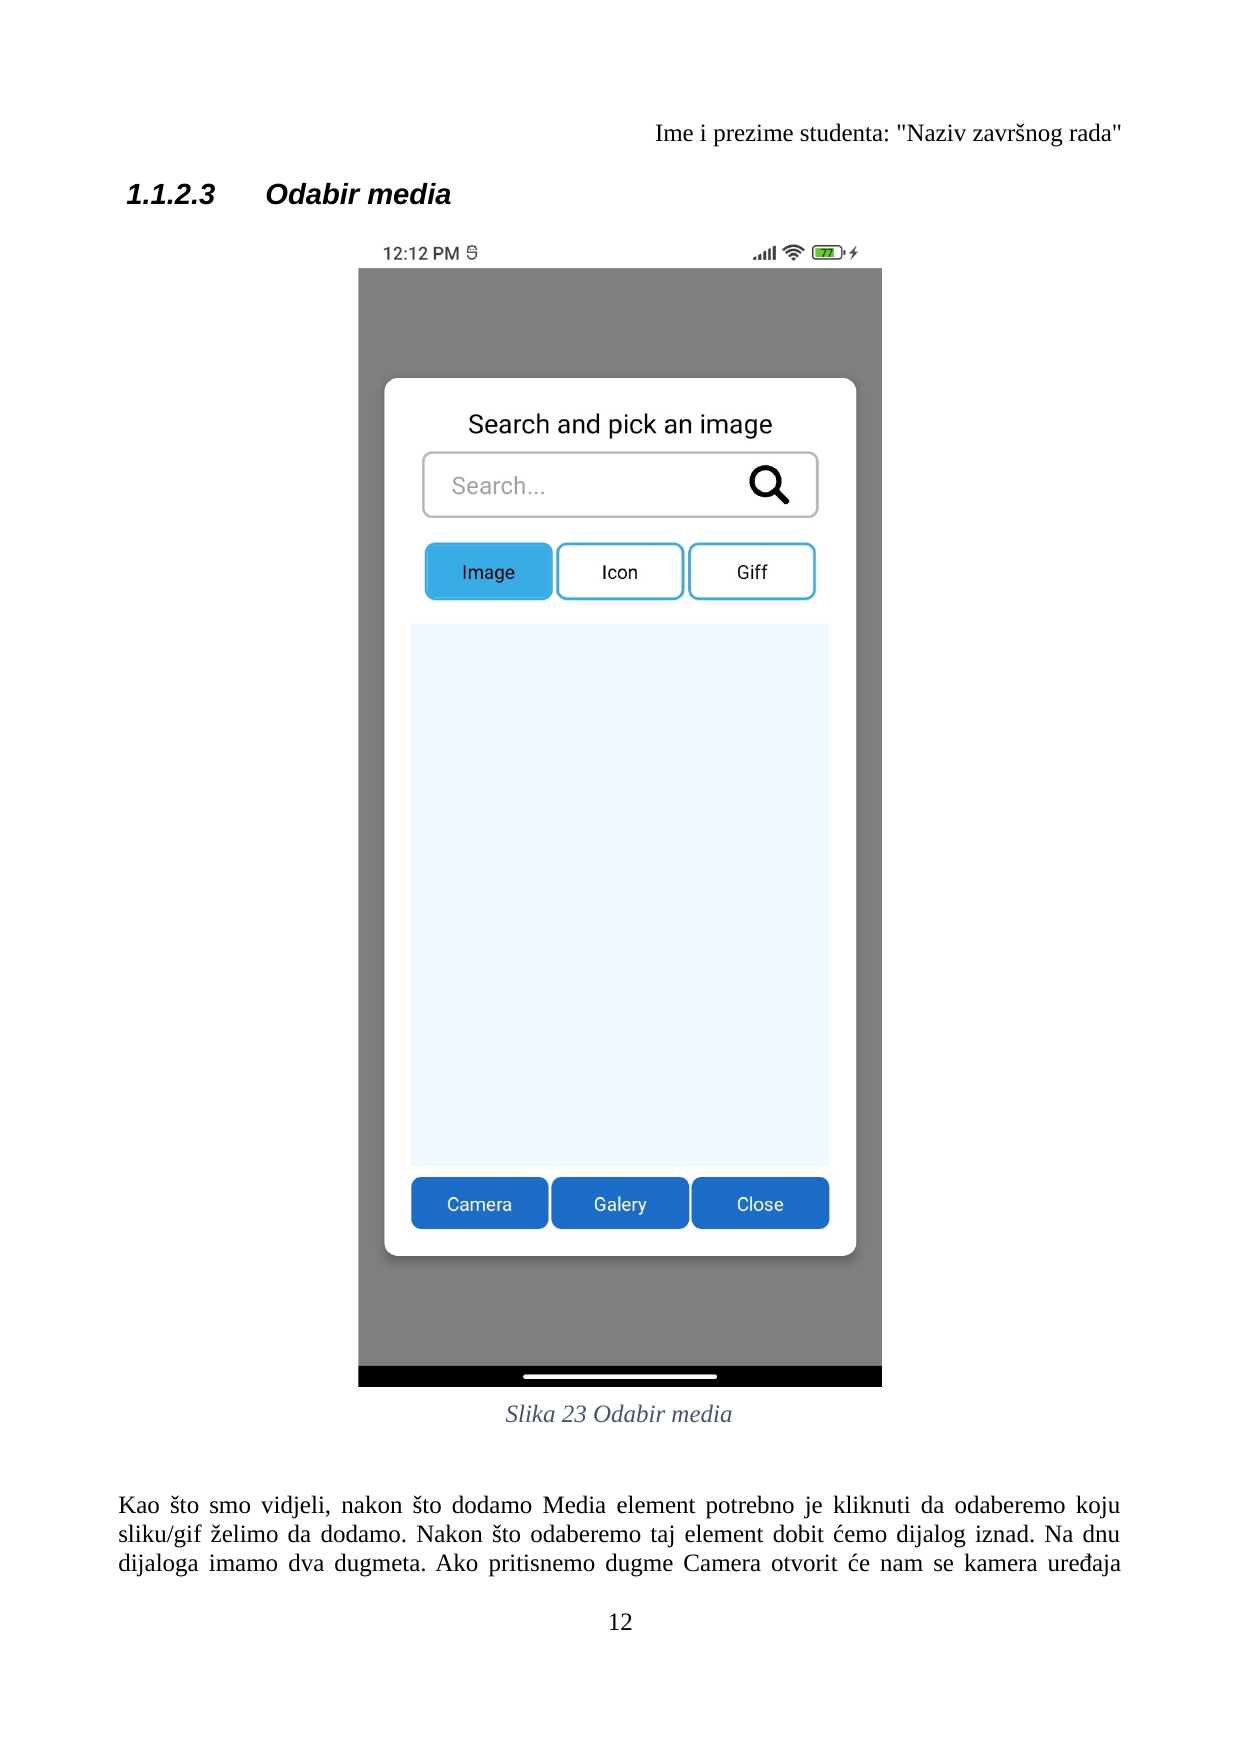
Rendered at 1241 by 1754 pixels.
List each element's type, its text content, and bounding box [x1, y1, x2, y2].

picture [358, 223, 882, 1387]
text Odabir media [118, 177, 1122, 211]
text Slika 23 Odabir media [118, 1399, 1122, 1428]
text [118, 1490, 1122, 1576]
